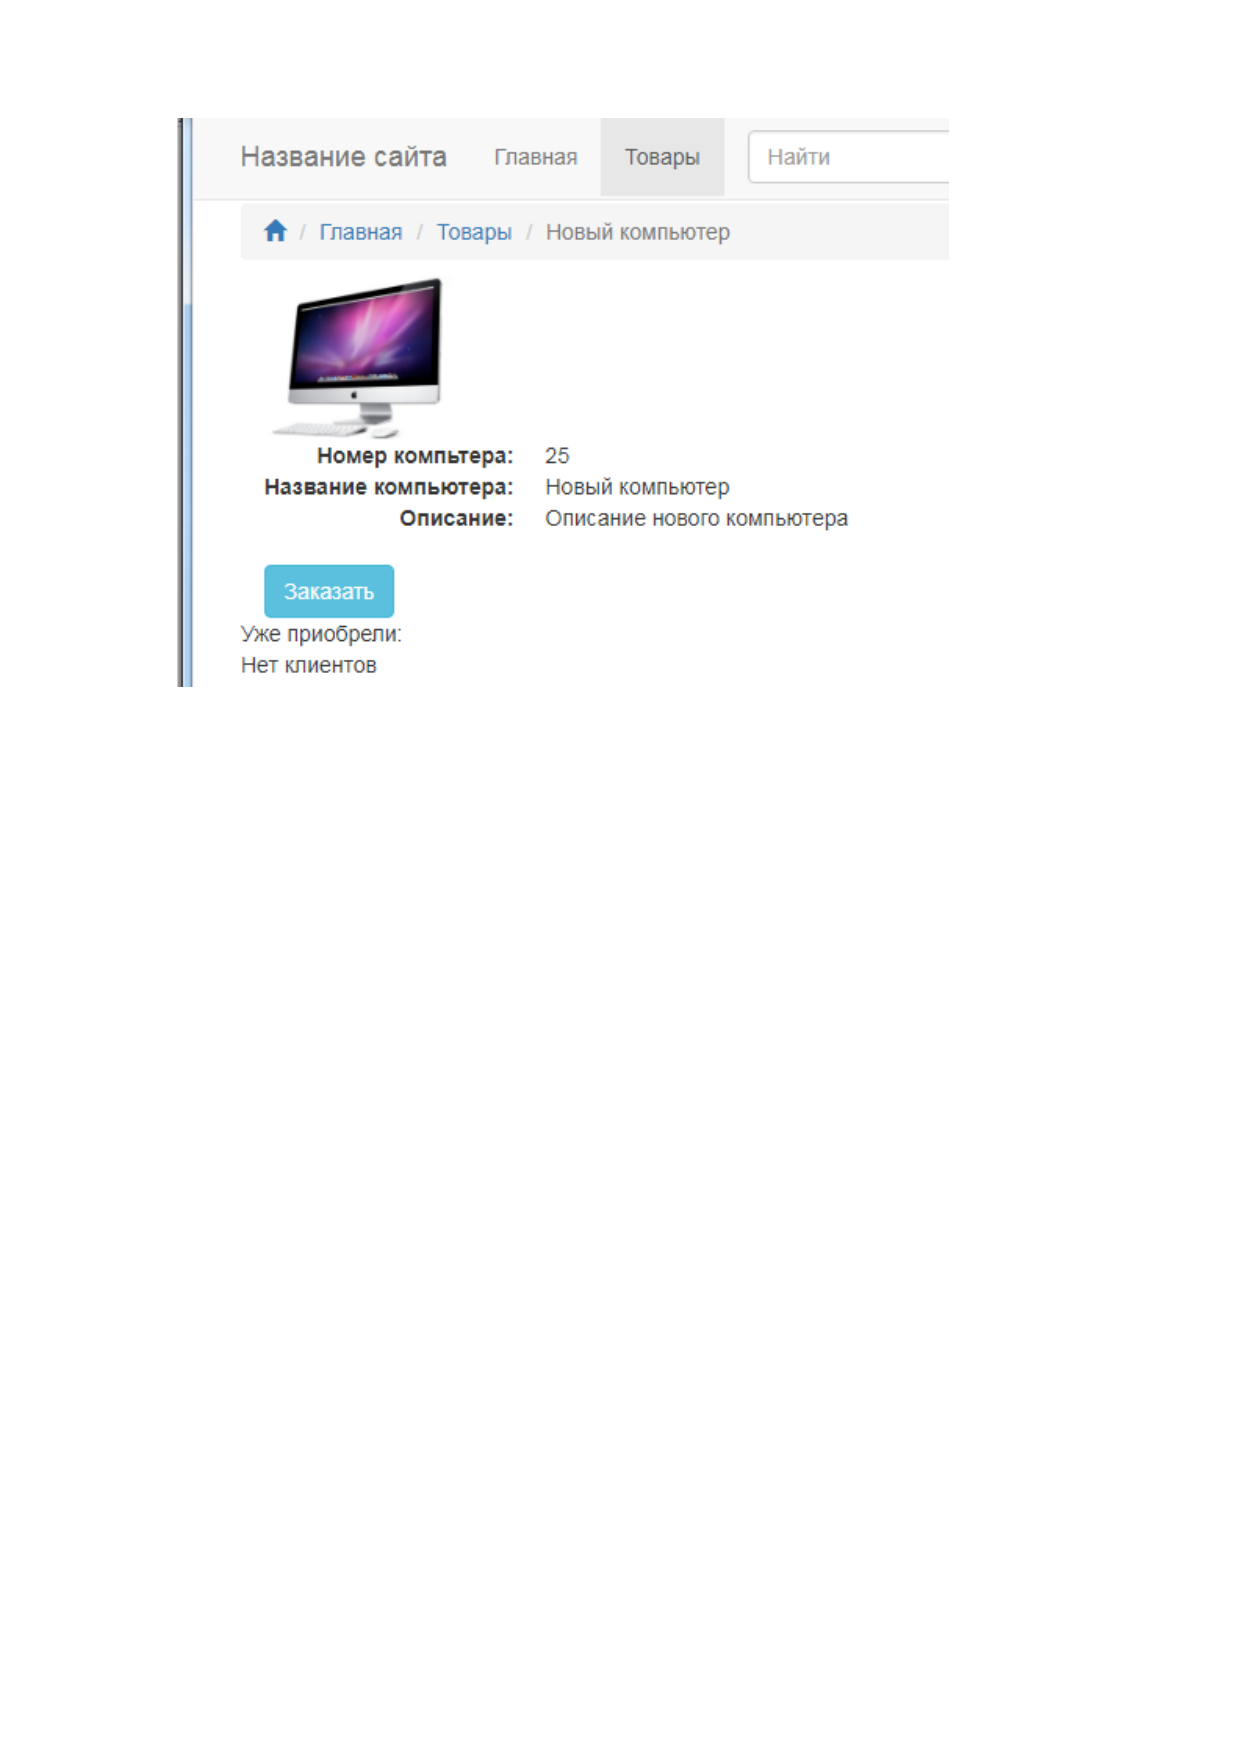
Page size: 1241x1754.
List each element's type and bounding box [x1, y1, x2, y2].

picture [177, 118, 949, 687]
